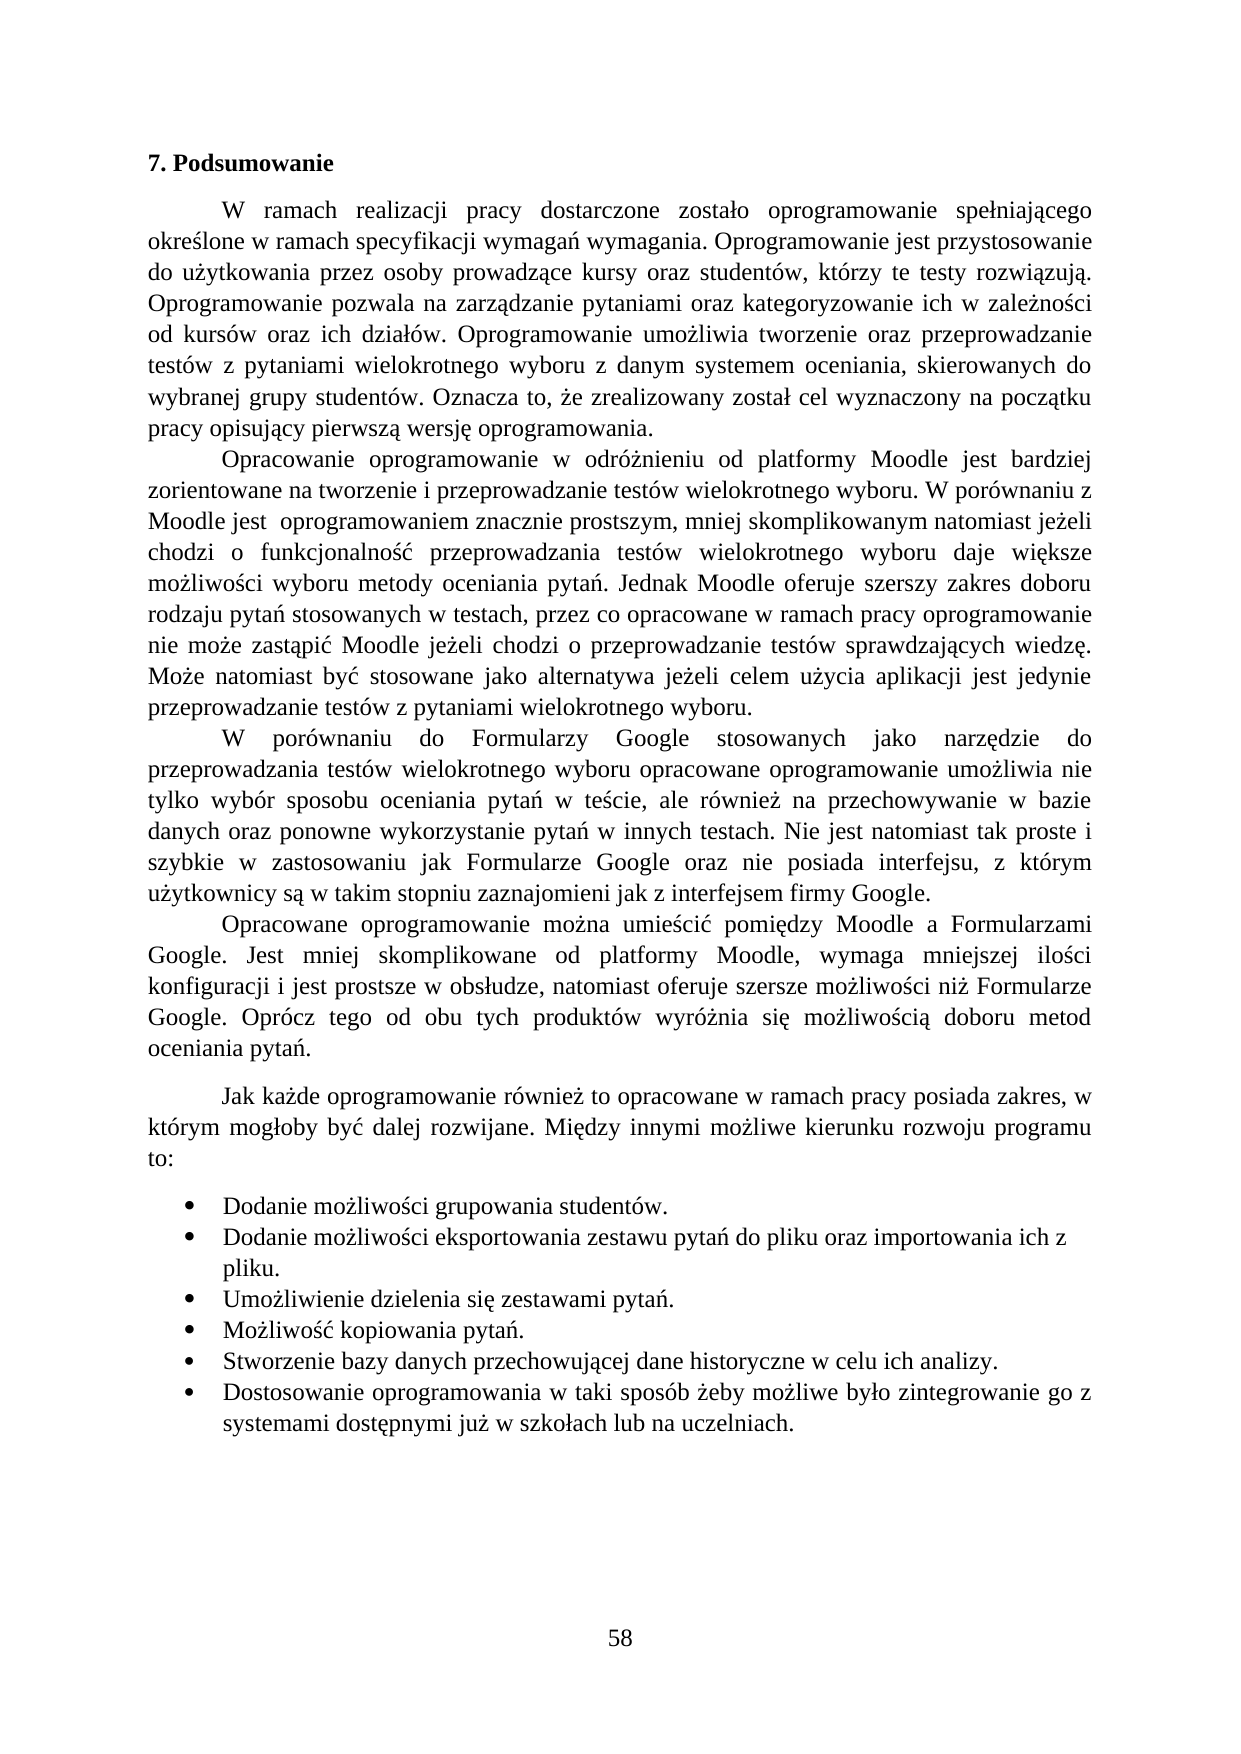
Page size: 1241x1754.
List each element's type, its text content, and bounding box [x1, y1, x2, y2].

text W ramach realizacji pracy dostarczone zostało oprogramowanie spełniającego określone w ramach specyfikacji wymagań wymagania. Oprogramowanie jest przystosowanie do użytkowania przez osoby prowadzące kursy oraz studentów, którzy te testy rozwiązują. Oprogramowanie pozwala na zarządzanie pytaniami oraz kategoryzowanie ich w zależności od kursów oraz ich działów. Oprogramowanie umożliwia tworzenie oraz przeprowadzanie testów z pytaniami wielokrotnego wyboru z danym systemem oceniania, skierowanych do wybranej grupy studentów. Oznacza to, że zrealizowany został cel wyznaczony na początku pracy opisujący pierwszą wersję oprogramowania. Opracowanie oprogramowanie w odróżnieniu od platformy Moodle jest bardziej zorientowane na tworzenie i przeprowadzanie testów wielokrotnego wyboru. W porównaniu z Moodle jest oprogramowaniem znacznie prostszym, mniej skomplikowanym natomiast jeżeli chodzi o funkcjonalność przeprowadzania testów wielokrotnego wyboru daje większe możliwości wyboru metody oceniania pytań. Jednak Moodle oferuje szerszy zakres doboru rodzaju pytań stosowanych w testach, przez co opracowane w ramach pracy oprogramowanie nie może zastąpić Moodle jeżeli chodzi o przeprowadzanie testów sprawdzających wiedzę. Może natomiast być stosowane jako alternatywa jeżeli celem użycia aplikacji jest jedynie przeprowadzanie testów z pytaniami wielokrotnego wyboru. W porównaniu do Formularzy Google stosowanych jako narzędzie do przeprowadzania testów wielokrotnego wyboru opracowane oprogramowanie umożliwia nie tylko wybór sposobu oceniania pytań w teście, ale również na przechowywanie w bazie danych oraz ponowne wykorzystanie pytań w innych testach. Nie jest natomiast tak proste i szybkie w zastosowaniu jak Formularze Google oraz nie posiada interfejsu, z którym użytkownicy są w takim stopniu zaznajomieni jak z interfejsem firmy Google. Opracowane oprogramowanie można umieścić pomiędzy Moodle a Formularzami Google. Jest mniej skomplikowane od platformy Moodle, wymaga mniejszej ilości konfiguracji i jest prostsze w obsłudze, natomiast oferuje szersze możliwości niż Formularze Google. Oprócz tego od obu tych produktów wyróżnia się możliwością doboru metod oceniania pytań. [148, 195, 1093, 1062]
list Dodanie możliwości eksportowania zestawu pytań do pliku oraz importowania ich z pliku. [185, 1222, 1093, 1282]
text 7. Podsumowanie [148, 148, 1093, 176]
list Umożliwienie dzielenia się zestawami pytań. [185, 1284, 1093, 1313]
list Stworzenie bazy danych przechowującej dane historyczne w celu ich analizy. [185, 1346, 1093, 1375]
list Dostosowanie oprogramowania w taki sposób żeby możliwe było zintegrowanie go z systemami dostępnymi już w szkołach lub na uczelniach. [185, 1377, 1093, 1437]
list Możliwość kopiowania pytań. [185, 1315, 1093, 1344]
list Dodanie możliwości grupowania studentów. [185, 1191, 1093, 1220]
text Jak każde oprogramowanie również to opracowane w ramach pracy posiada zakres, w którym mogłoby być dalej rozwijane. Między innymi możliwe kierunku rozwoju programu to: [148, 1081, 1093, 1172]
